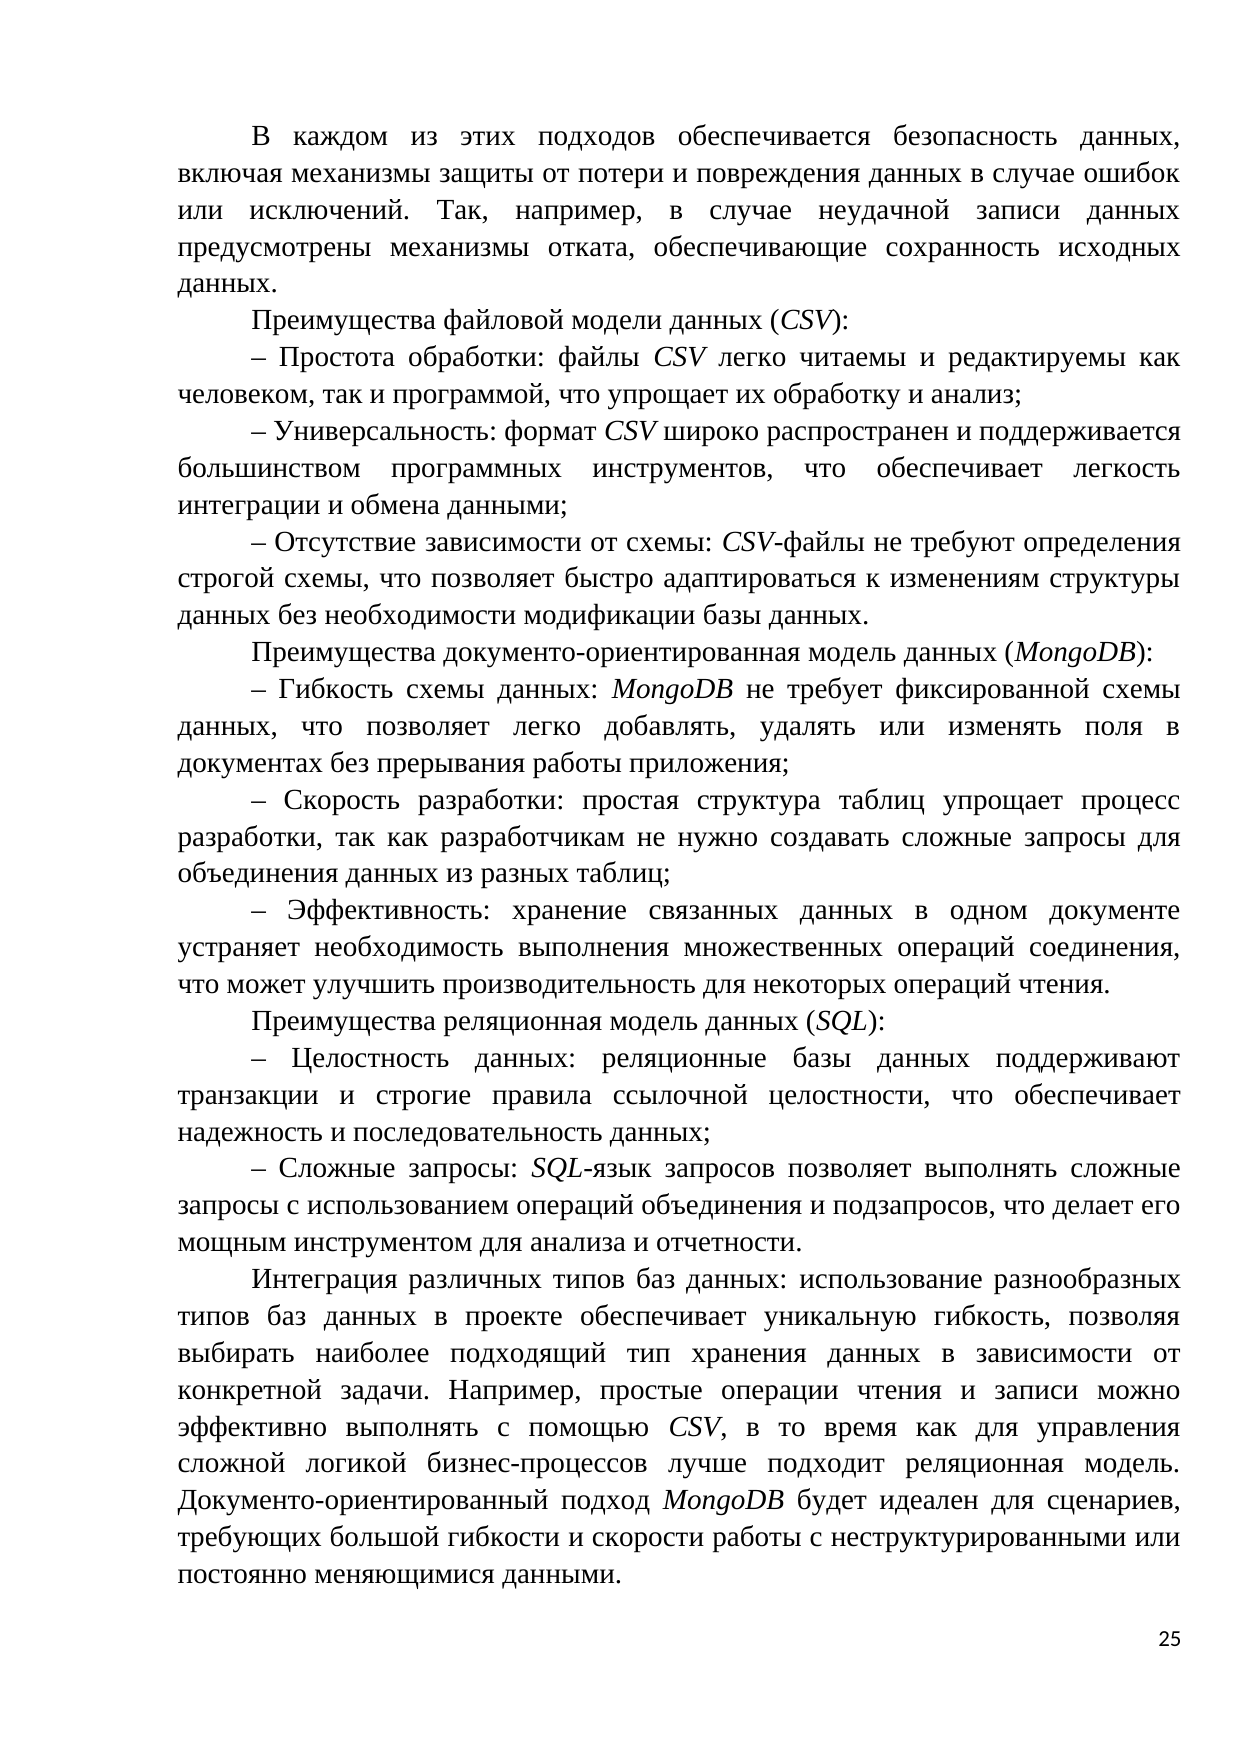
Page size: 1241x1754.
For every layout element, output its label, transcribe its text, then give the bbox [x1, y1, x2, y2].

text – Гибкость схемы данных: MongoDB не требует фиксированной схемы данных, что позволяет легко добавлять, удалять или изменять поля в документах без прерывания работы приложения; [177, 671, 1181, 778]
text – Отсутствие зависимости от схемы: CSV-файлы не требуют определения строгой схемы, что позволяет быстро адаптироваться к изменениям структуры данных без необходимости модификации базы данных. [177, 524, 1181, 631]
text – Простота обработки: файлы CSV легко читаемы и редактируемы как человеком, так и программой, что упрощает их обработку и анализ; [177, 339, 1181, 410]
text – Эффективность: хранение связанных данных в одном документе устраняет необходимость выполнения множественных операций соединения, что может улучшить производительность для некоторых операций чтения. [177, 892, 1181, 1000]
text Интеграция различных типов баз данных: использование разнообразных типов баз данных в проекте обеспечивает уникальную гибкость, позволяя выбирать наиболее подходящий тип хранения данных в зависимости от конкретной задачи. Например, простые операции чтения и записи можно эффективно выполнять с помощью CSV, в то время как для управления сложной логикой бизнес-процессов лучше подходит реляционная модель. Документо-ориентированный подход MongoDB будет идеален для сценариев, требующих большой гибкости и скорости работы с неструктурированными или постоянно меняющимися данными. [177, 1261, 1181, 1590]
text – Целостность данных: реляционные базы данных поддерживают транзакции и строгие правила ссылочной целостности, что обеспечивает надежность и последовательность данных; [177, 1040, 1181, 1147]
text В каждом из этих подходов обеспечивается безопасность данных, включая механизмы защиты от потери и повреждения данных в случае ошибок или исключений. Так, например, в случае неудачной записи данных предусмотрены механизмы отката, обеспечивающие сохранность исходных данных. [177, 118, 1181, 299]
text – Сложные запросы: SQL-язык запросов позволяет выполнять сложные запросы с использованием операций объединения и подзапросов, что делает его мощным инструментом для анализа и отчетности. [177, 1151, 1181, 1258]
text Преимущества реляционная модель данных (SQL): [177, 1003, 1181, 1037]
text – Скорость разработки: простая структура таблиц упрощает процесс разработки, так как разработчикам не нужно создавать сложные запросы для объединения данных из разных таблиц; [177, 782, 1181, 889]
text Преимущества файловой модели данных (CSV): [177, 302, 1181, 336]
text – Универсальность: формат CSV широко распространен и поддерживается большинством программных инструментов, что обеспечивает легкость интеграции и обмена данными; [177, 413, 1181, 520]
text Преимущества документо-ориентированная модель данных (MongoDB): [177, 634, 1181, 668]
